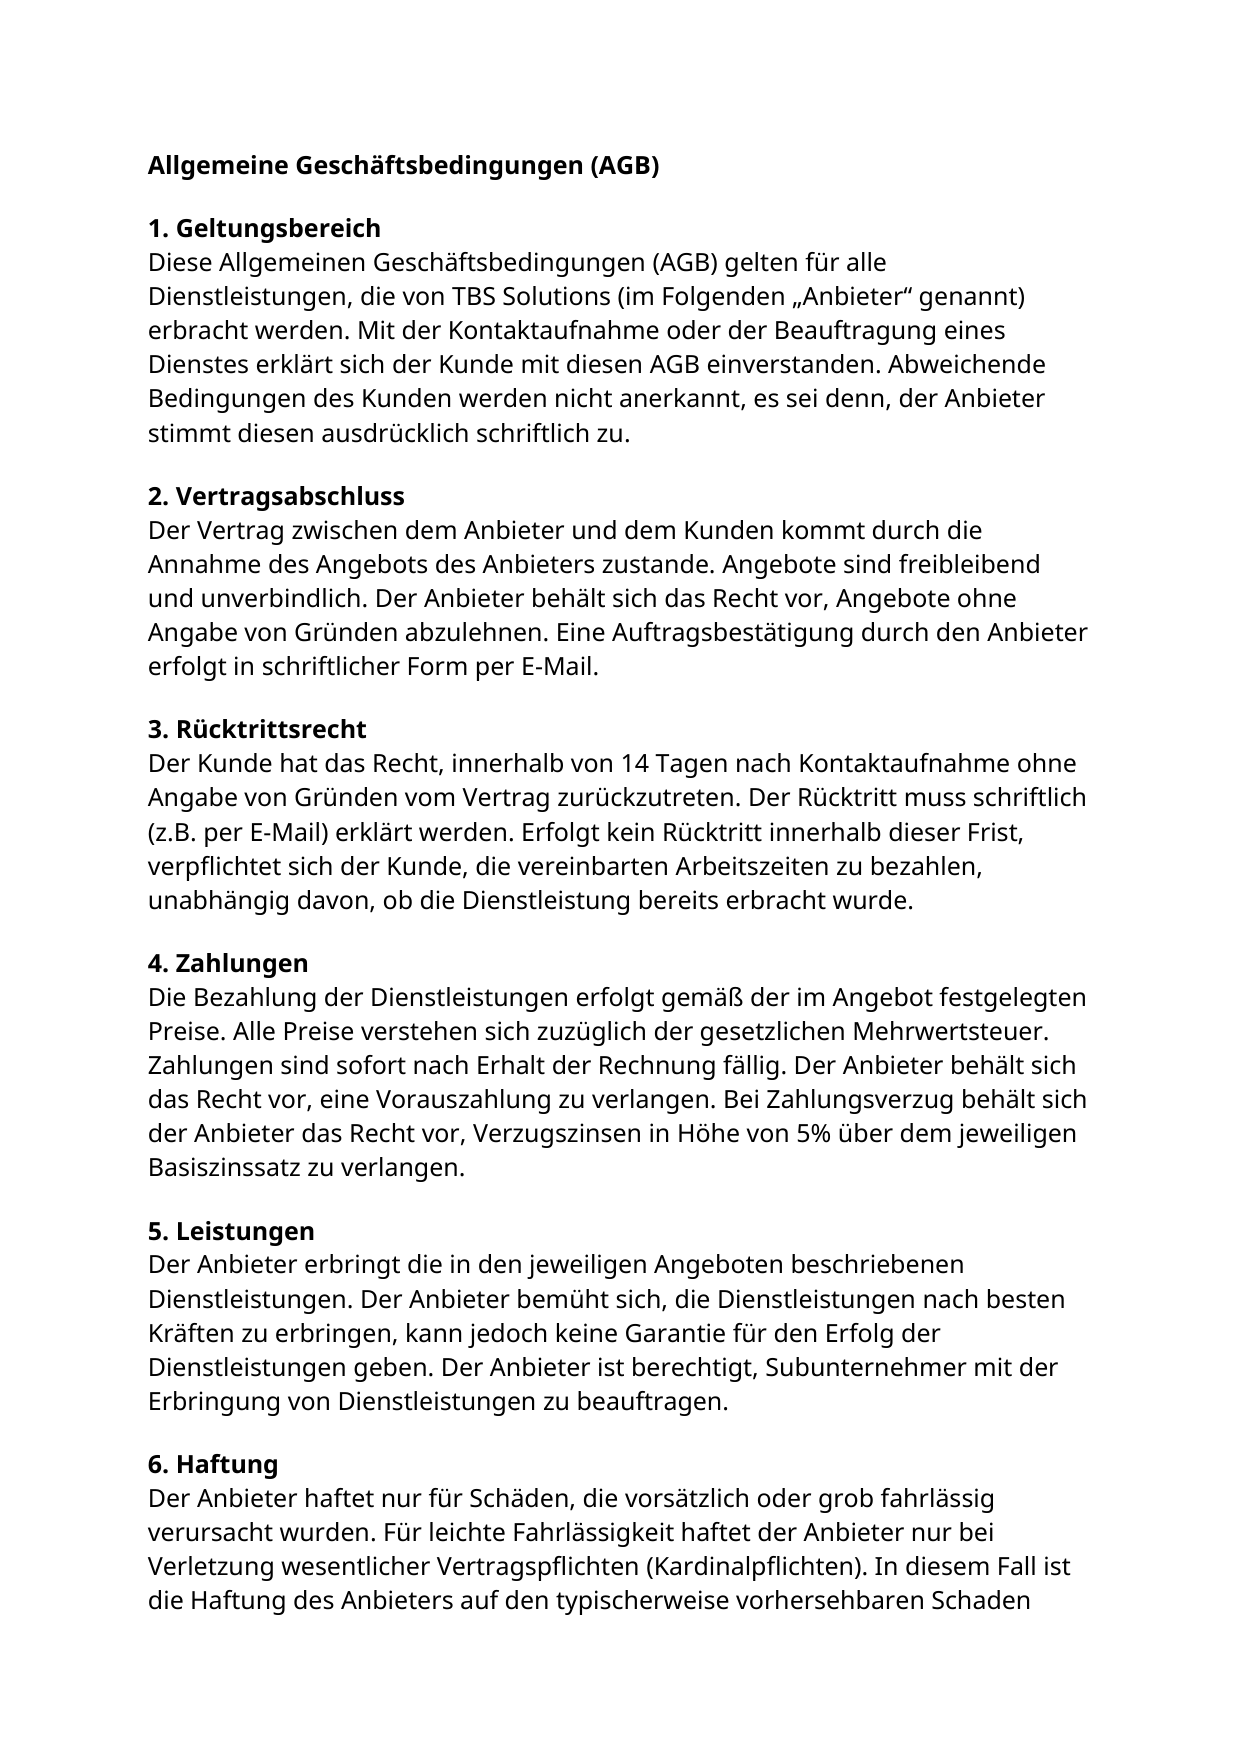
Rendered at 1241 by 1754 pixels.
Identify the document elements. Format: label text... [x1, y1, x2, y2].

text 4. Zahlungen Die Bezahlung der Dienstleistungen erfolgt gemäß der im Angebot festgelegten Preise. Alle Preise verstehen sich zuzüglich der gesetzlichen Mehrwertsteuer. Zahlungen sind sofort nach Erhalt der Rechnung fällig. Der Anbieter behält sich das Recht vor, eine Vorauszahlung zu verlangen. Bei Zahlungsverzug behält sich der Anbieter das Recht vor, Verzugszinsen in Höhe von 5% über dem jeweiligen Basiszinssatz zu verlangen. [148, 946, 1093, 1184]
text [148, 1447, 1093, 1617]
text 3. Rücktrittsrecht Der Kunde hat das Recht, innerhalb von 14 Tagen nach Kontaktaufnahme ohne Angabe von Gründen vom Vertrag zurückzutreten. Der Rücktritt muss schriftlich (z.B. per E-Mail) erklärt werden. Erfolgt kein Rücktritt innerhalb dieser Frist, verpflichtet sich der Kunde, die vereinbarten Arbeitszeiten zu bezahlen, unabhängig davon, ob die Dienstleistung bereits erbracht wurde. [148, 712, 1093, 916]
text 1. Geltungsbereich Diese Allgemeinen Geschäftsbedingungen (AGB) gelten für alle Dienstleistungen, die von TBS Solutions (im Folgenden „Anbieter“ genannt) erbracht werden. Mit der Kontaktaufnahme oder der Beauftragung eines Dienstes erklärt sich der Kunde mit diesen AGB einverstanden. Abweichende Bedingungen des Kunden werden nicht anerkannt, es sei denn, der Anbieter stimmt diesen ausdrücklich schriftlich zu. [148, 211, 1093, 449]
text 2. Vertragsabschluss Der Vertrag zwischen dem Anbieter und dem Kunden kommt durch die Annahme des Angebots des Anbieters zustande. Angebote sind freibleibend und unverbindlich. Der Anbieter behält sich das Recht vor, Angebote ohne Angabe von Gründen abzulehnen. Eine Auftragsbestätigung durch den Anbieter erfolgt in schriftlicher Form per E-Mail. [148, 478, 1093, 683]
text 5. Leistungen Der Anbieter erbringt die in den jeweiligen Angeboten beschriebenen Dienstleistungen. Der Anbieter bemüht sich, die Dienstleistungen nach besten Kräften zu erbringen, kann jedoch keine Garantie für den Erfolg der Dienstleistungen geben. Der Anbieter ist berechtigt, Subunternehmer mit der Erbringung von Dienstleistungen zu beauftragen. [148, 1213, 1093, 1417]
text Allgemeine Geschäftsbedingungen (AGB) [148, 148, 1093, 182]
